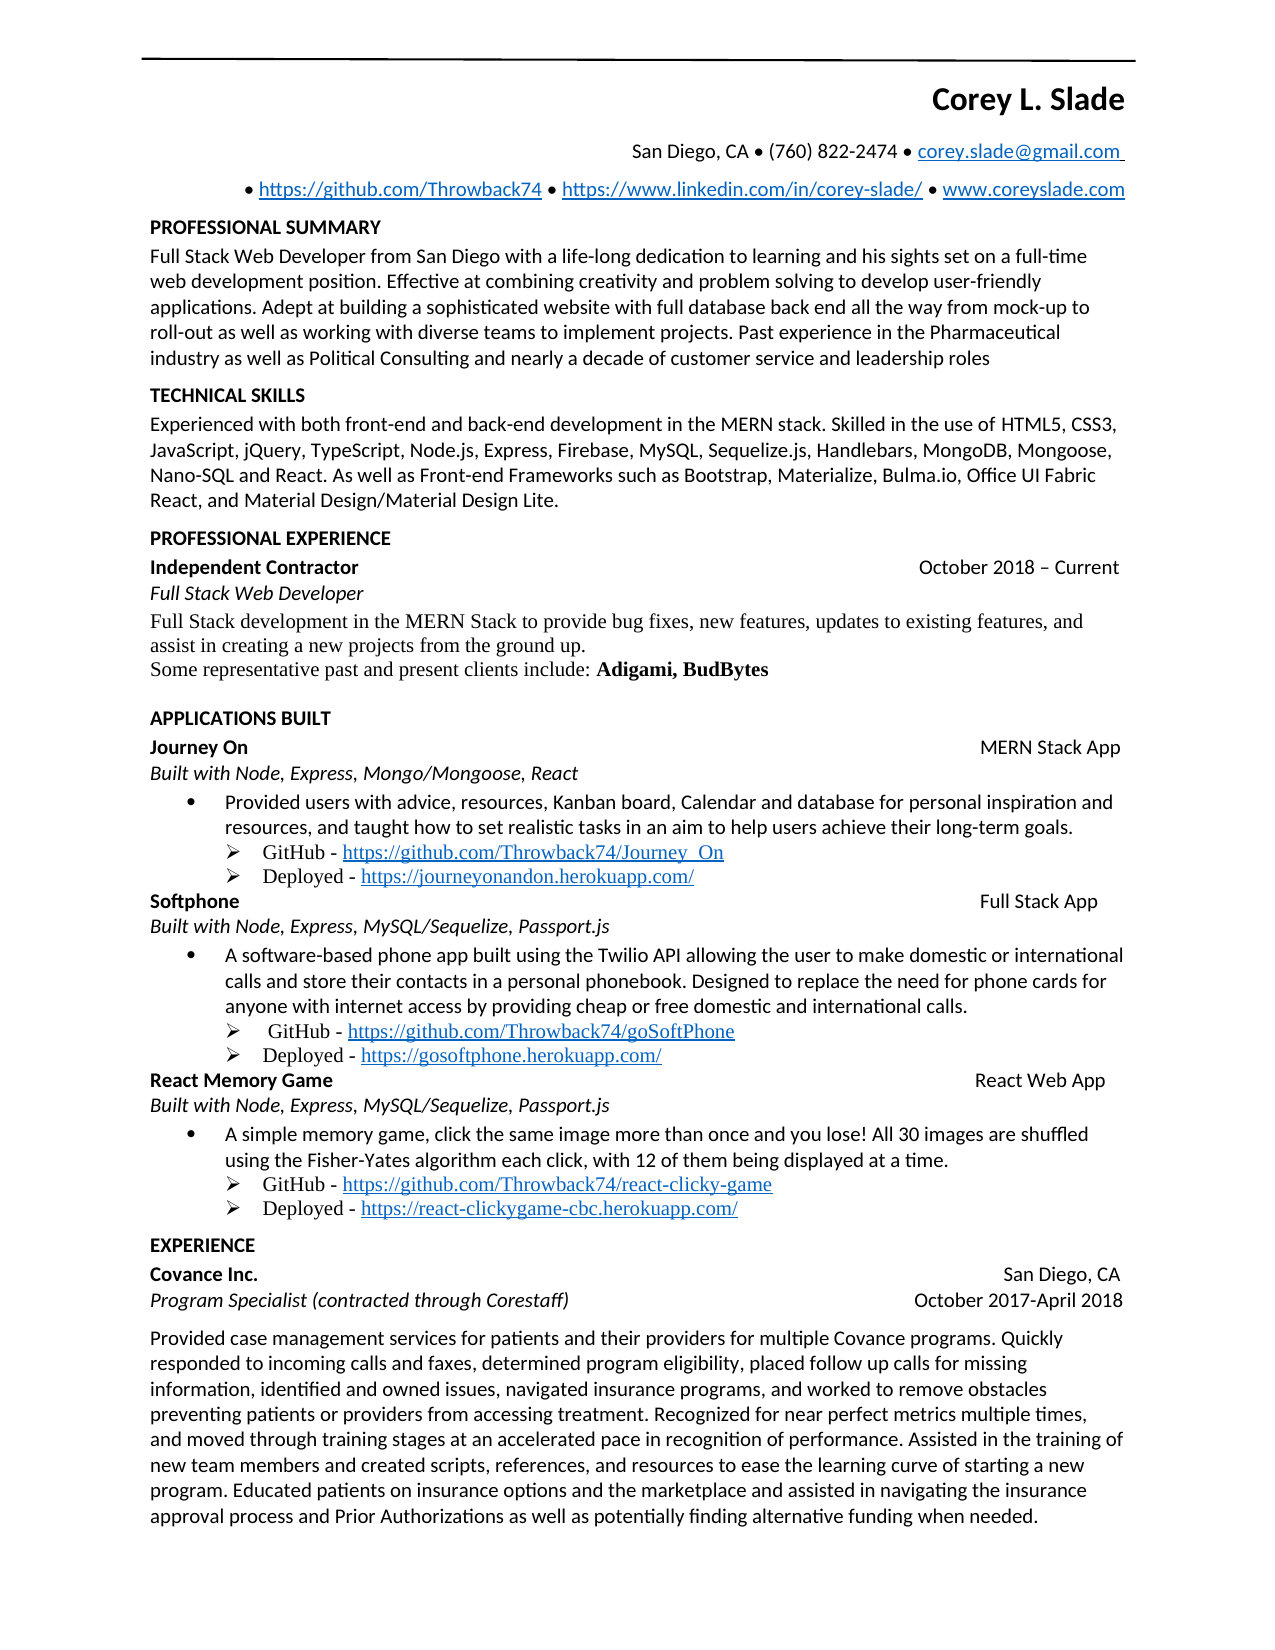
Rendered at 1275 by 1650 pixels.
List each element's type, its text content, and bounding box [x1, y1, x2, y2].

subtitle Independent Contractor October 2018 – Current [150, 554, 1125, 580]
subtitle React Memory Game React Web App [150, 1067, 1125, 1092]
text Program Specialist (contracted through Corestaff) October 2017-April 2018 [150, 1287, 1125, 1312]
list A software-based phone app built using the Twilio API allowing the user to make domestic or international calls and store their contacts in a personal phonebook. Designed to replace the need for phone cards for anyone with internet access by providing cheap or free domestic and international calls. [187, 942, 1125, 1019]
subtitle APPLICATIONS BUILT [150, 705, 1125, 731]
list Provided users with advice, resources, Kanban board, Calendar and database for personal inspiration and resources, and taught how to set realistic tasks in an aim to help users achieve their long-term goals. [187, 789, 1125, 840]
subtitle Softphone Full Stack App [150, 888, 1125, 913]
text Some representative past and present clients include: Adigami, BudBytes [150, 657, 1125, 681]
subtitle Journey On MERN Stack App [150, 734, 1125, 760]
text Full Stack Web Developer [150, 580, 1125, 605]
list Deployed - https://journeyonandon.herokuapp.com/ [225, 864, 1125, 888]
subtitle PROFESSIONAL SUMMARY [150, 214, 1125, 239]
text Built with Node, Express, MySQL/Sequelize, Passport.js [150, 1092, 1125, 1118]
text Full Stack development in the MERN Stack to provide bug fixes, new features, updates to existing features, and assist in creating a new projects from the ground up. [150, 609, 1125, 657]
list GitHub - https://github.com/Throwback74/Journey_On [225, 840, 1125, 864]
subtitle PROFESSIONAL EXPERIENCE [150, 525, 1125, 551]
list GitHub - https://github.com/Throwback74/react-clicky-game [225, 1172, 1125, 1196]
subtitle Covance Inc. San Diego, CA [150, 1261, 1125, 1287]
list Deployed - https://react-clickygame-cbc.herokuapp.com/ [225, 1196, 1125, 1220]
subtitle TECHNICAL SKILLS [150, 382, 1125, 408]
text Built with Node, Express, MySQL/Sequelize, Passport.js [150, 913, 1125, 939]
text Experienced with both front-end and back-end development in the MERN stack. Skilled in the use of HTML5, CSS3, JavaScript, jQuery, TypeScript, Node.js, Express, Firebase, MySQL, Sequelize.js, Handlebars, MongoDB, Mongoose, Nano-SQL and React. As well as Front-end Frameworks such as Bootstrap, Materialize, Bulma.io, Office UI Fabric React, and Material Design/Material Design Lite. [150, 411, 1125, 513]
list Deployed - https://gosoftphone.herokuapp.com/ [225, 1043, 1125, 1067]
text Built with Node, Express, Mongo/Mongoose, React [150, 760, 1125, 785]
subtitle Full Stack Web Developer from San Diego with a life-long dedication to learning and his sights set on a full-time web development position. Effective at combining creativity and problem solving to develop user-friendly applications. Adept at building a sophisticated website with full database back end all the way from mock-up to roll-out as well as working with diverse teams to implement projects. Past experience in the Pharmaceutical industry as well as Political Consulting and nearly a decade of customer service and leadership roles [150, 243, 1125, 370]
list GitHub - https://github.com/Throwback74/goSoftPhone [225, 1019, 1125, 1043]
subtitle EXPERIENCE [150, 1232, 1125, 1258]
list A simple memory game, click the same image more than once and you lose! All 30 images are shuffled using the Fisher-Yates algorithm each click, with 12 of them being displayed at a time. [187, 1121, 1125, 1172]
